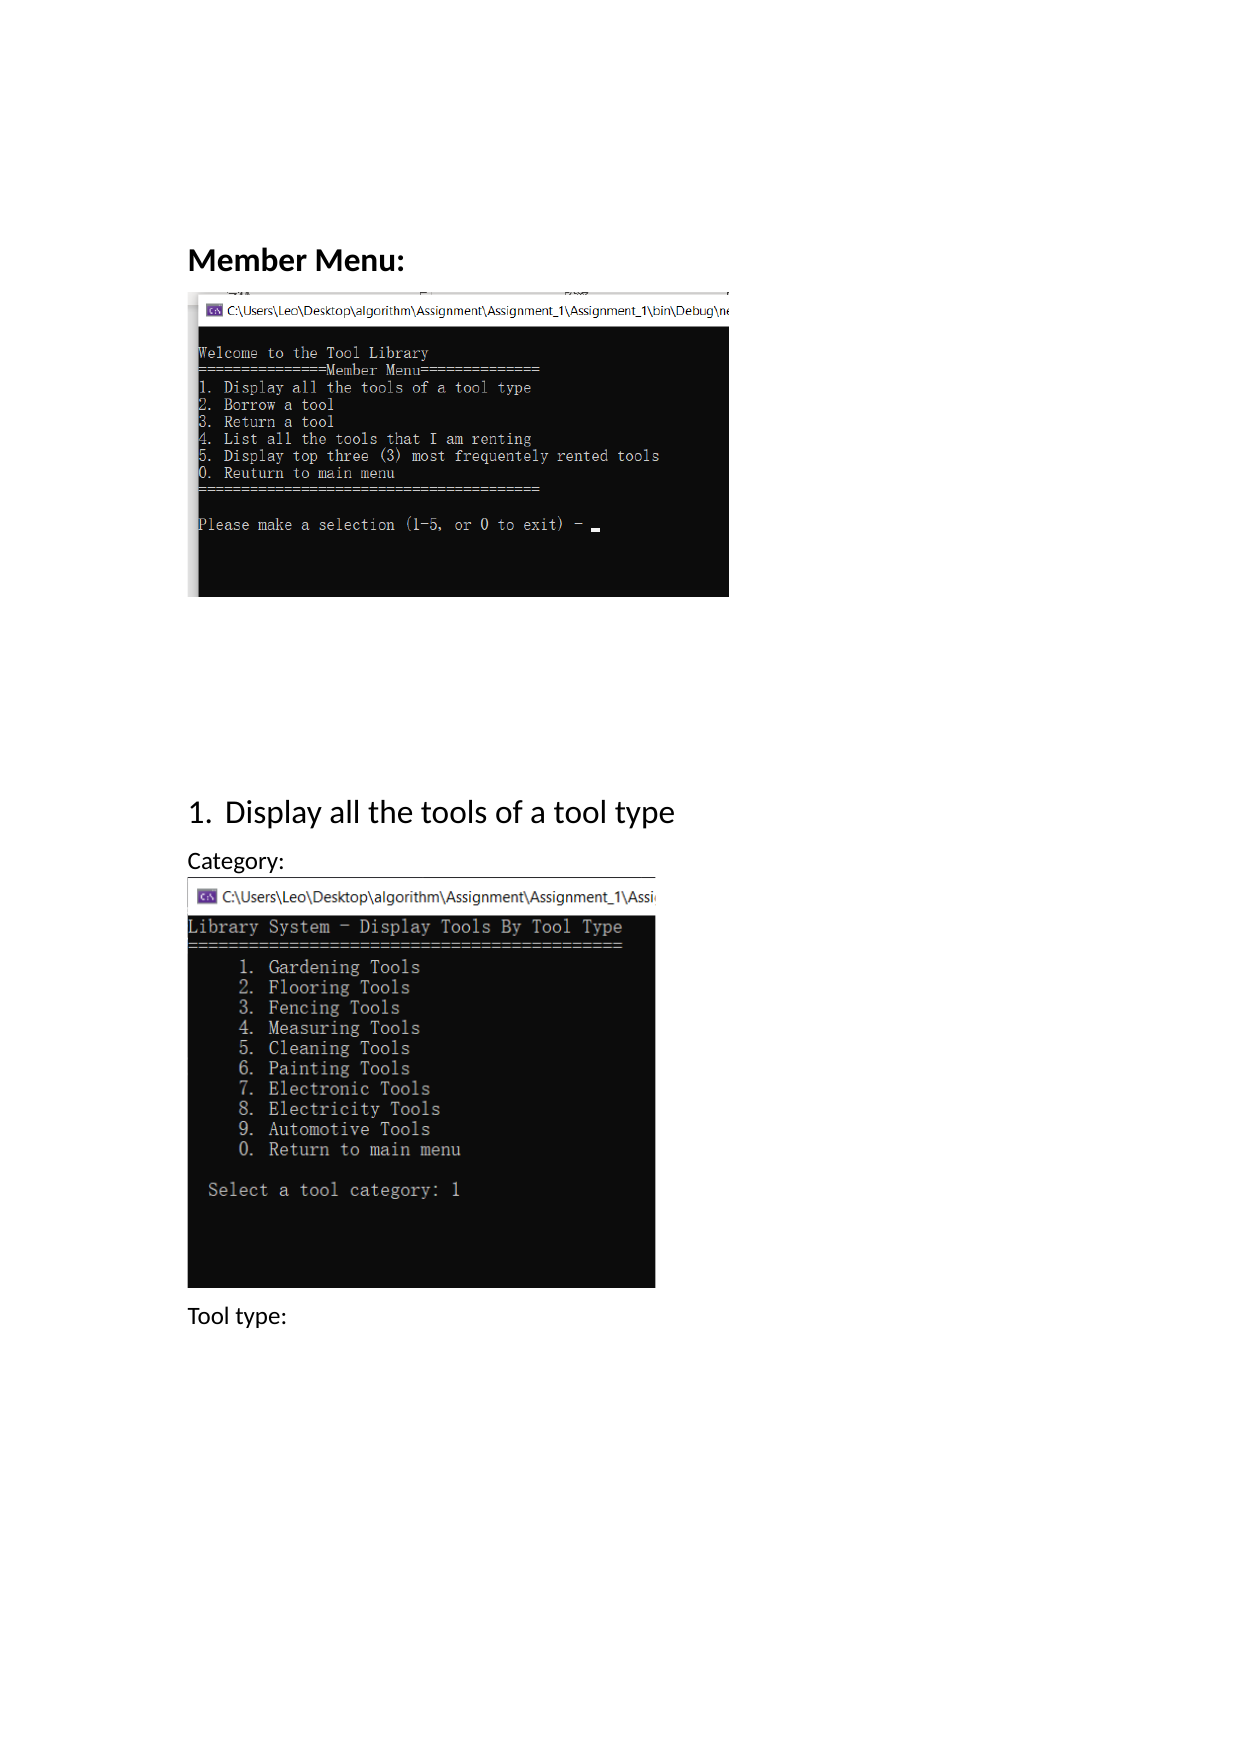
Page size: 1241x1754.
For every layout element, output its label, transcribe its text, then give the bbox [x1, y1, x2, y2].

text Member Menu: [187, 227, 1053, 292]
picture [187, 292, 729, 597]
text Category: [187, 844, 1053, 877]
list Display all the tools of a tool type [187, 779, 1053, 844]
text Tool type: [187, 1299, 1053, 1332]
picture [187, 877, 656, 1288]
